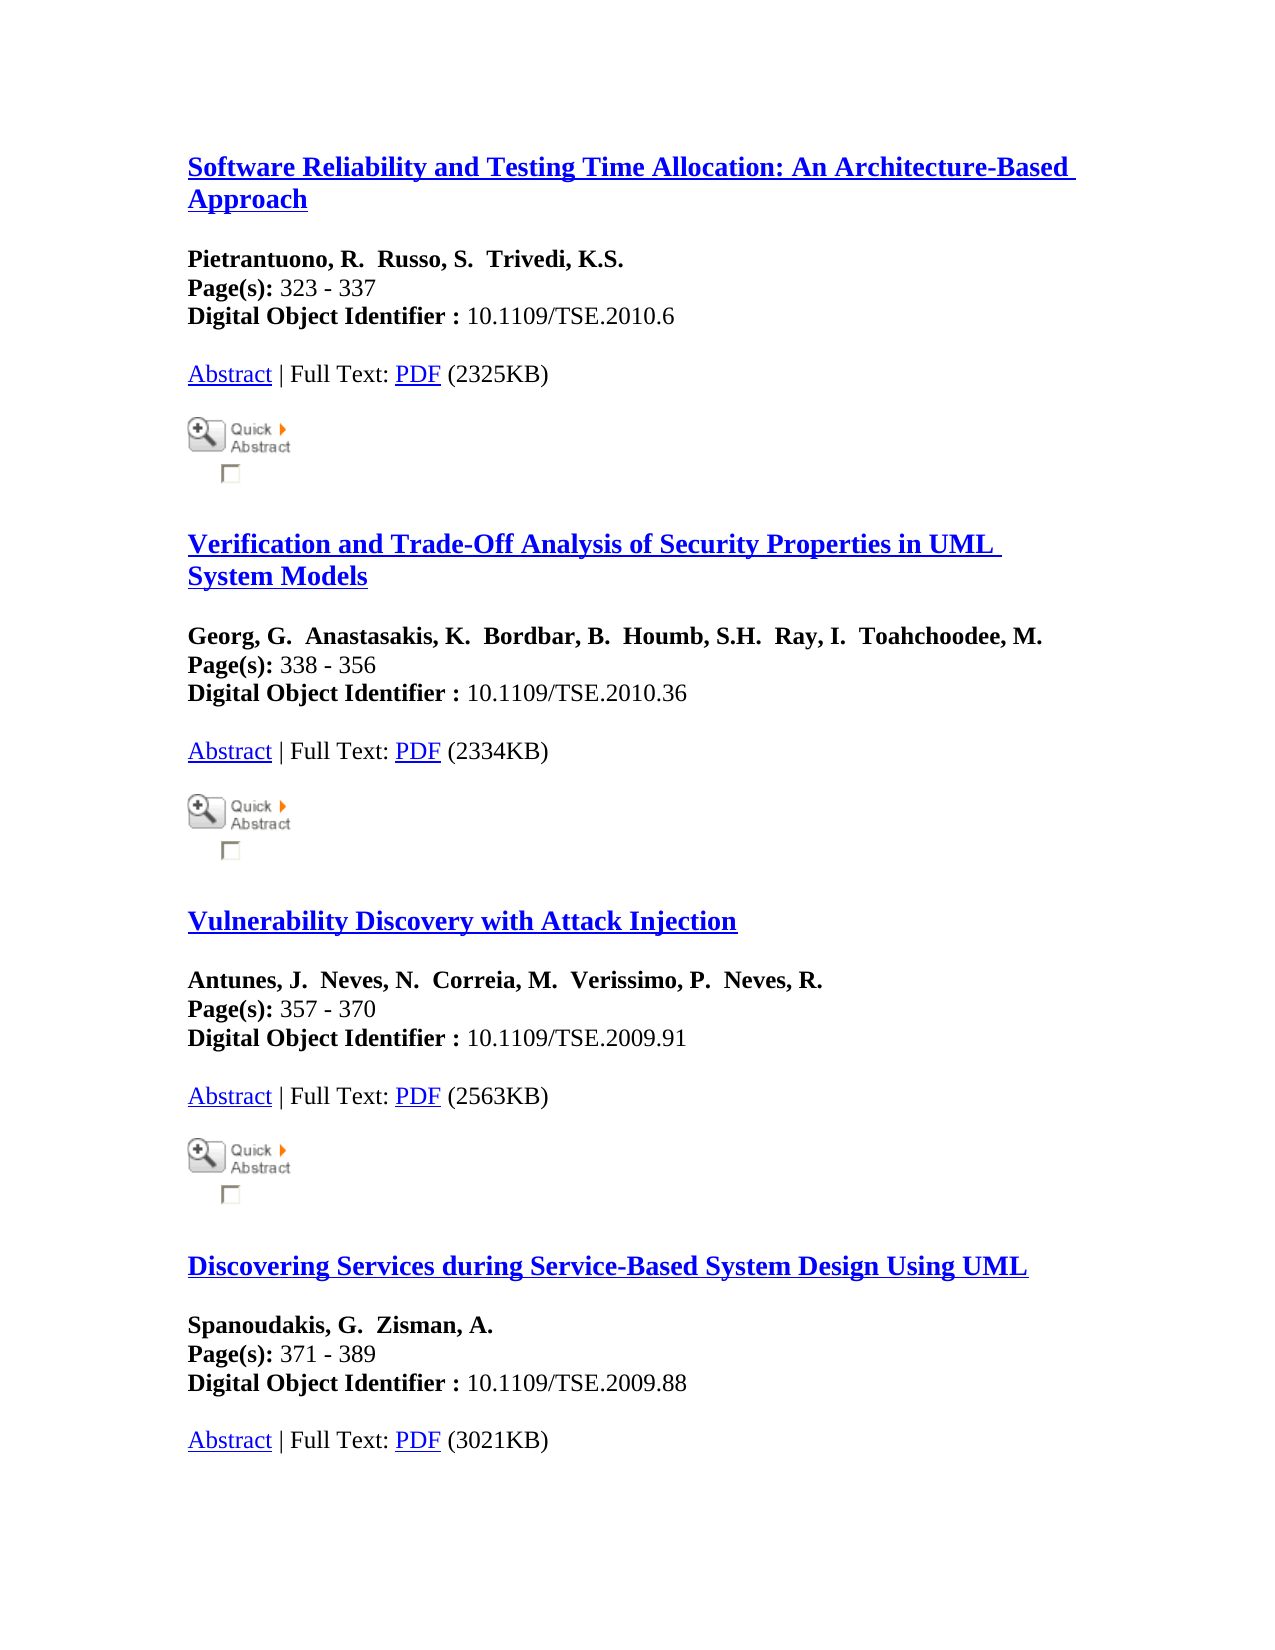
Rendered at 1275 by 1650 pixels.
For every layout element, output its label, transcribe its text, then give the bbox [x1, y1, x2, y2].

text Vulnerability Discovery with Attack Injection [187, 904, 1087, 936]
picture [187, 417, 313, 457]
text Abstract | Full Text: PDF (2334KB) [187, 736, 1087, 765]
text Antunes, J. Neves, N. Correia, M. Verissimo, P. Neves, R. Page(s): 357 - 370 Digital Object Identifier : 10.1109/TSE.2009.91 [187, 966, 1087, 1052]
text  [187, 1178, 1087, 1219]
text  [187, 833, 1087, 875]
text  [187, 456, 1087, 498]
text Software Reliability and Testing Time Allocation: An Architecture-Based Approach [187, 150, 1087, 215]
text Spanoudakis, G. Zisman, A. Page(s): 371 - 389 Digital Object Identifier : 10.1109/TSE.2009.88 [187, 1310, 1087, 1396]
text Abstract | Full Text: PDF (3021KB) [187, 1426, 1087, 1454]
text Abstract | Full Text: PDF (2563KB) [187, 1081, 1087, 1110]
picture [187, 1138, 313, 1178]
text Georg, G. Anastasakis, K. Bordbar, B. Houmb, S.H. Ray, I. Toahchoodee, M. Page(s): 338 - 356 Digital Object Identifier : 10.1109/TSE.2010.36 [187, 621, 1087, 707]
text Discovering Services during Service-Based System Design Using UML [187, 1248, 1087, 1281]
text Pietrantuono, R. Russo, S. Trivedi, K.S. Page(s): 323 - 337 Digital Object Identifier : 10.1109/TSE.2010.6 [187, 244, 1087, 330]
text Abstract | Full Text: PDF (2325KB) [187, 359, 1087, 388]
text Verification and Trade-Off Analysis of Security Properties in UML System Models [187, 527, 1087, 592]
picture [187, 794, 313, 834]
